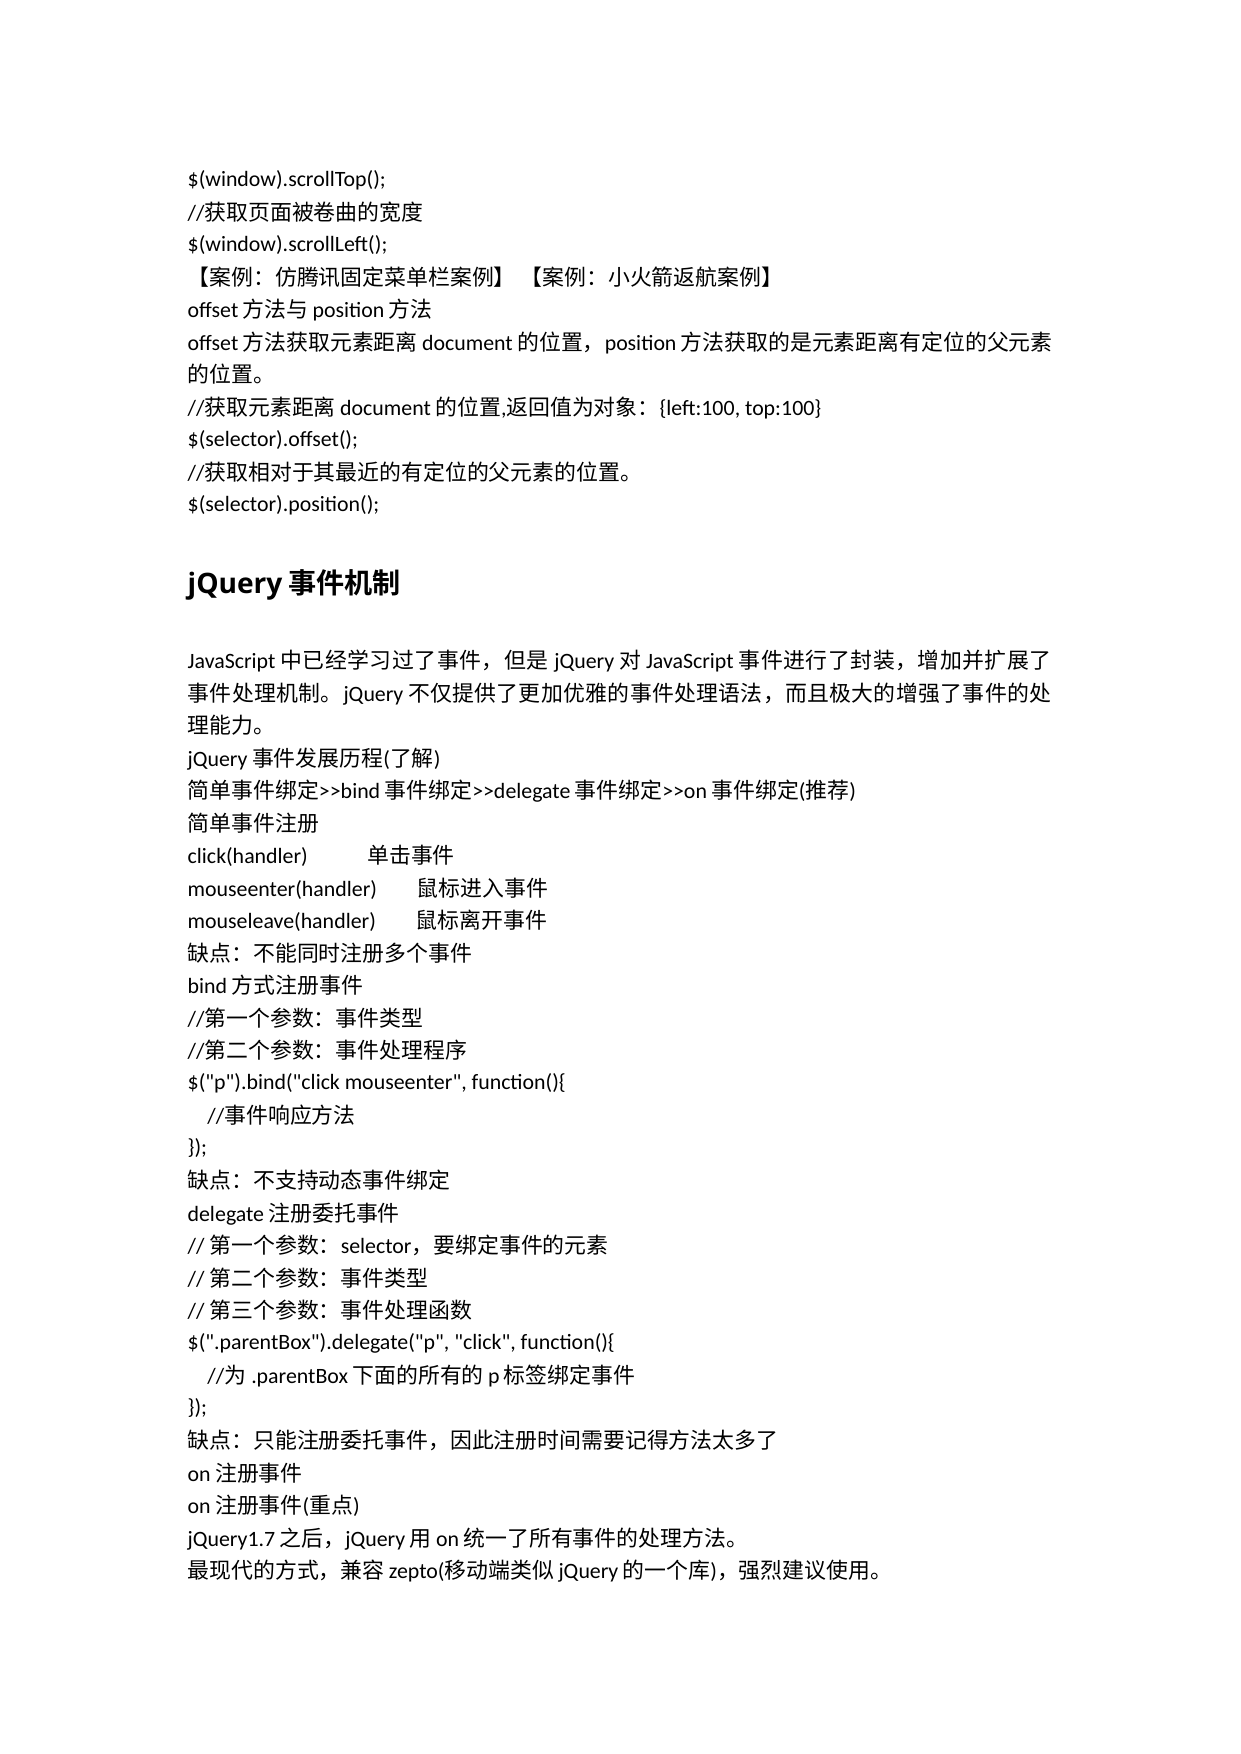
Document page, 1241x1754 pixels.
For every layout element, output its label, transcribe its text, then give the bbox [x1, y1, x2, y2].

text offset方法获取元素距离document的位置，position方法获取的是元素距离有定位的父元素的位置。 [187, 324, 1053, 389]
text $(selector).offset(); [187, 422, 1053, 454]
text click(handler) 单击事件 [187, 838, 1053, 870]
text offset方法与position方法 [187, 292, 1053, 324]
text }); [187, 1390, 1053, 1423]
text JavaScript中已经学习过了事件，但是jQuery对JavaScript事件进行了封装，增加并扩展了事件处理机制。jQuery不仅提供了更加优雅的事件处理语法，而且极大的增强了事件的处理能力。 [187, 643, 1053, 740]
text delegate注册委托事件 [187, 1195, 1053, 1228]
text $(selector).position(); [187, 487, 1053, 519]
text bind方式注册事件 [187, 968, 1053, 1000]
text // 第三个参数：事件处理函数 [187, 1293, 1053, 1325]
text mouseenter(handler) 鼠标进入事件 [187, 870, 1053, 903]
text $(".parentBox").delegate("p", "click", function(){ [187, 1325, 1053, 1358]
text $(window).scrollLeft(); [187, 227, 1053, 259]
text //获取元素距离document的位置,返回值为对象：{left:100, top:100} [187, 389, 1053, 422]
text on注册事件(重点) [187, 1488, 1053, 1520]
text //第二个参数：事件处理程序 [187, 1033, 1053, 1065]
text //事件响应方法 [187, 1098, 1053, 1130]
text // 第二个参数：事件类型 [187, 1260, 1053, 1293]
text 缺点：不支持动态事件绑定 [187, 1163, 1053, 1195]
text 简单事件绑定>>bind事件绑定>>delegate事件绑定>>on事件绑定(推荐) [187, 773, 1053, 805]
text // 第一个参数：selector，要绑定事件的元素 [187, 1228, 1053, 1260]
subtitle jQuery事件机制 [187, 549, 1053, 614]
text //第一个参数：事件类型 [187, 1000, 1053, 1033]
text jQuery1.7之后，jQuery用on统一了所有事件的处理方法。 [187, 1520, 1053, 1553]
text //获取相对于其最近的有定位的父元素的位置。 [187, 454, 1053, 487]
text 简单事件注册 [187, 805, 1053, 838]
text $("p").bind("click mouseenter", function(){ [187, 1065, 1053, 1098]
text mouseleave(handler) 鼠标离开事件 [187, 903, 1053, 935]
text 【案例：仿腾讯固定菜单栏案例】 【案例：小火箭返航案例】 [187, 259, 1053, 292]
text on注册事件 [187, 1455, 1053, 1488]
text //获取页面被卷曲的宽度 [187, 194, 1053, 227]
text 最现代的方式，兼容zepto(移动端类似jQuery的一个库)，强烈建议使用。 [187, 1553, 1053, 1585]
text 缺点：只能注册委托事件，因此注册时间需要记得方法太多了 [187, 1423, 1053, 1455]
text $(window).scrollTop(); [187, 162, 1053, 194]
text 缺点：不能同时注册多个事件 [187, 935, 1053, 968]
text }); [187, 1130, 1053, 1163]
text jQuery事件发展历程(了解) [187, 740, 1053, 773]
text //为 .parentBox下面的所有的p标签绑定事件 [187, 1358, 1053, 1390]
